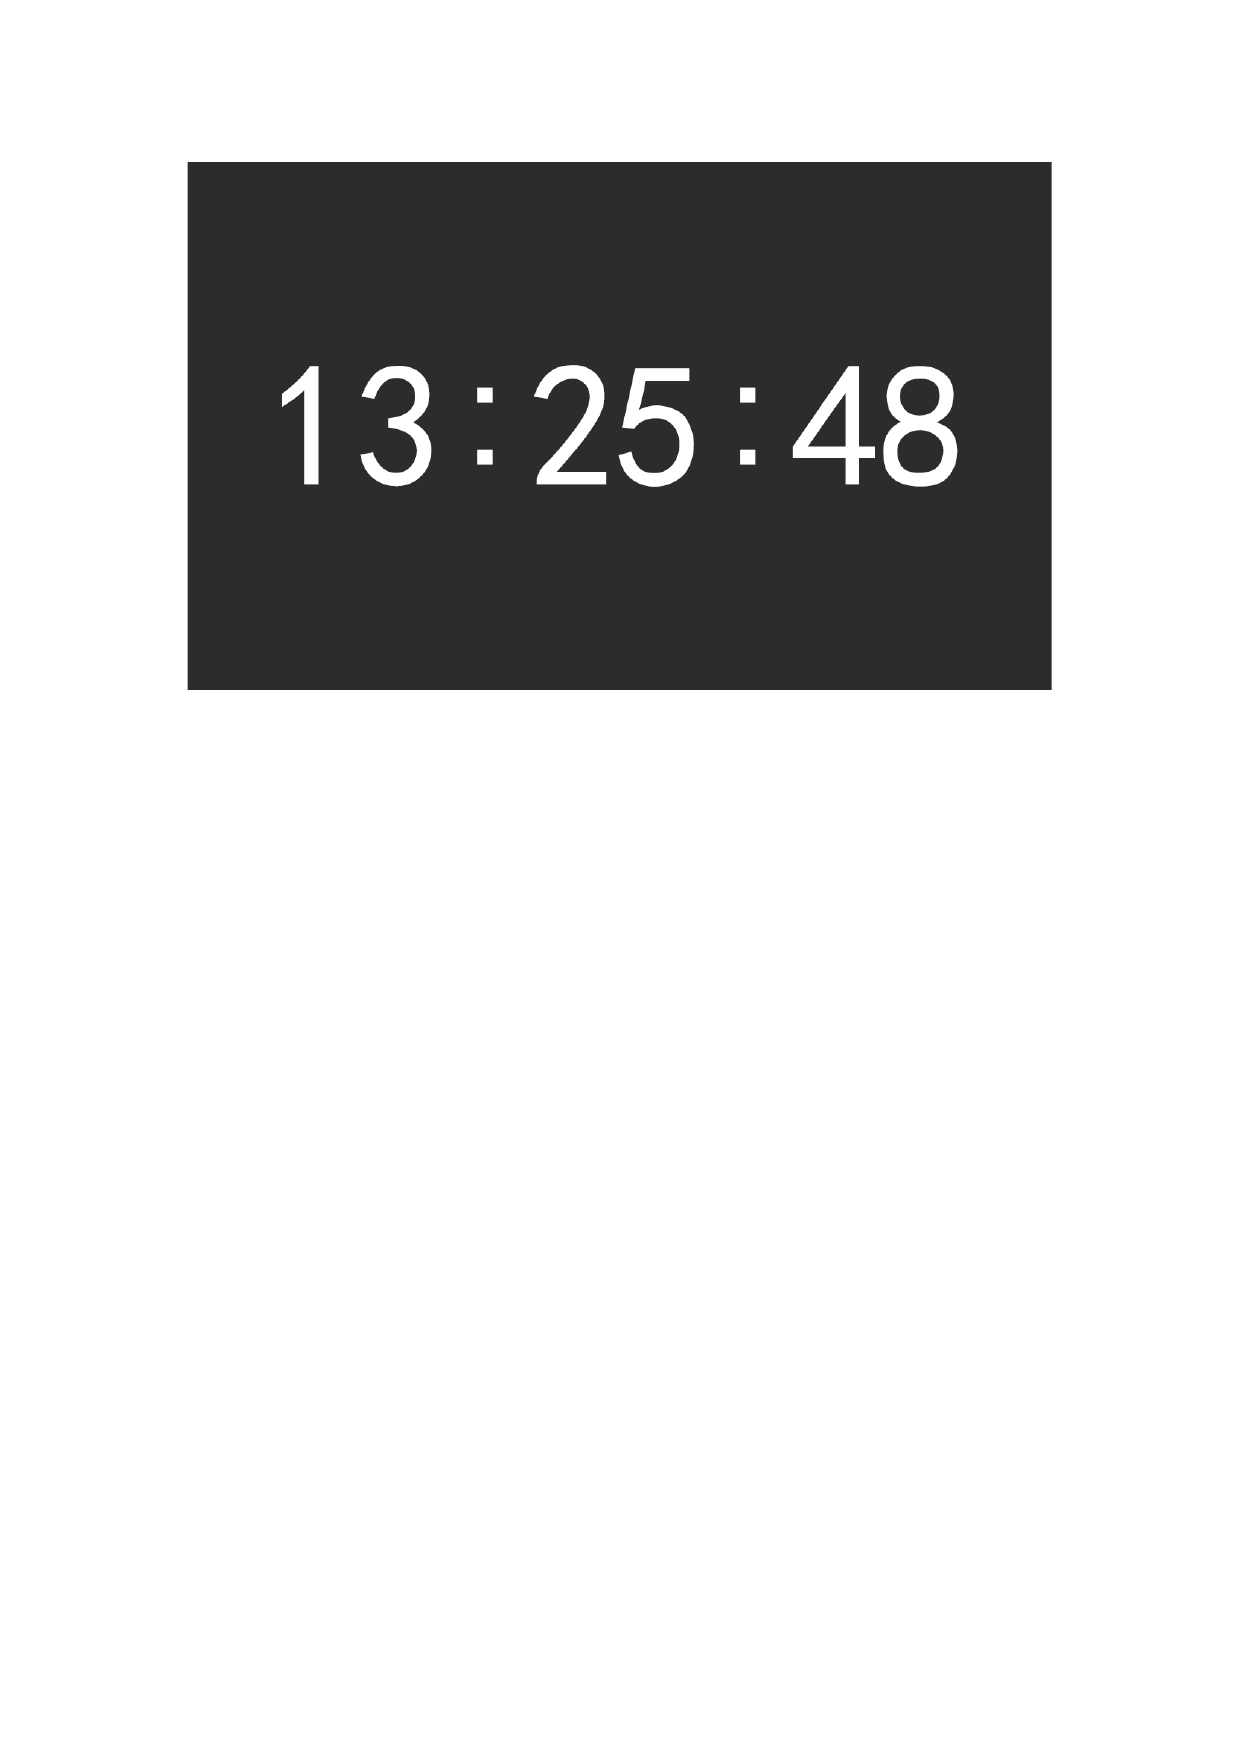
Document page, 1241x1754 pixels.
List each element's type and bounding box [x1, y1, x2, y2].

picture [187, 162, 1052, 690]
